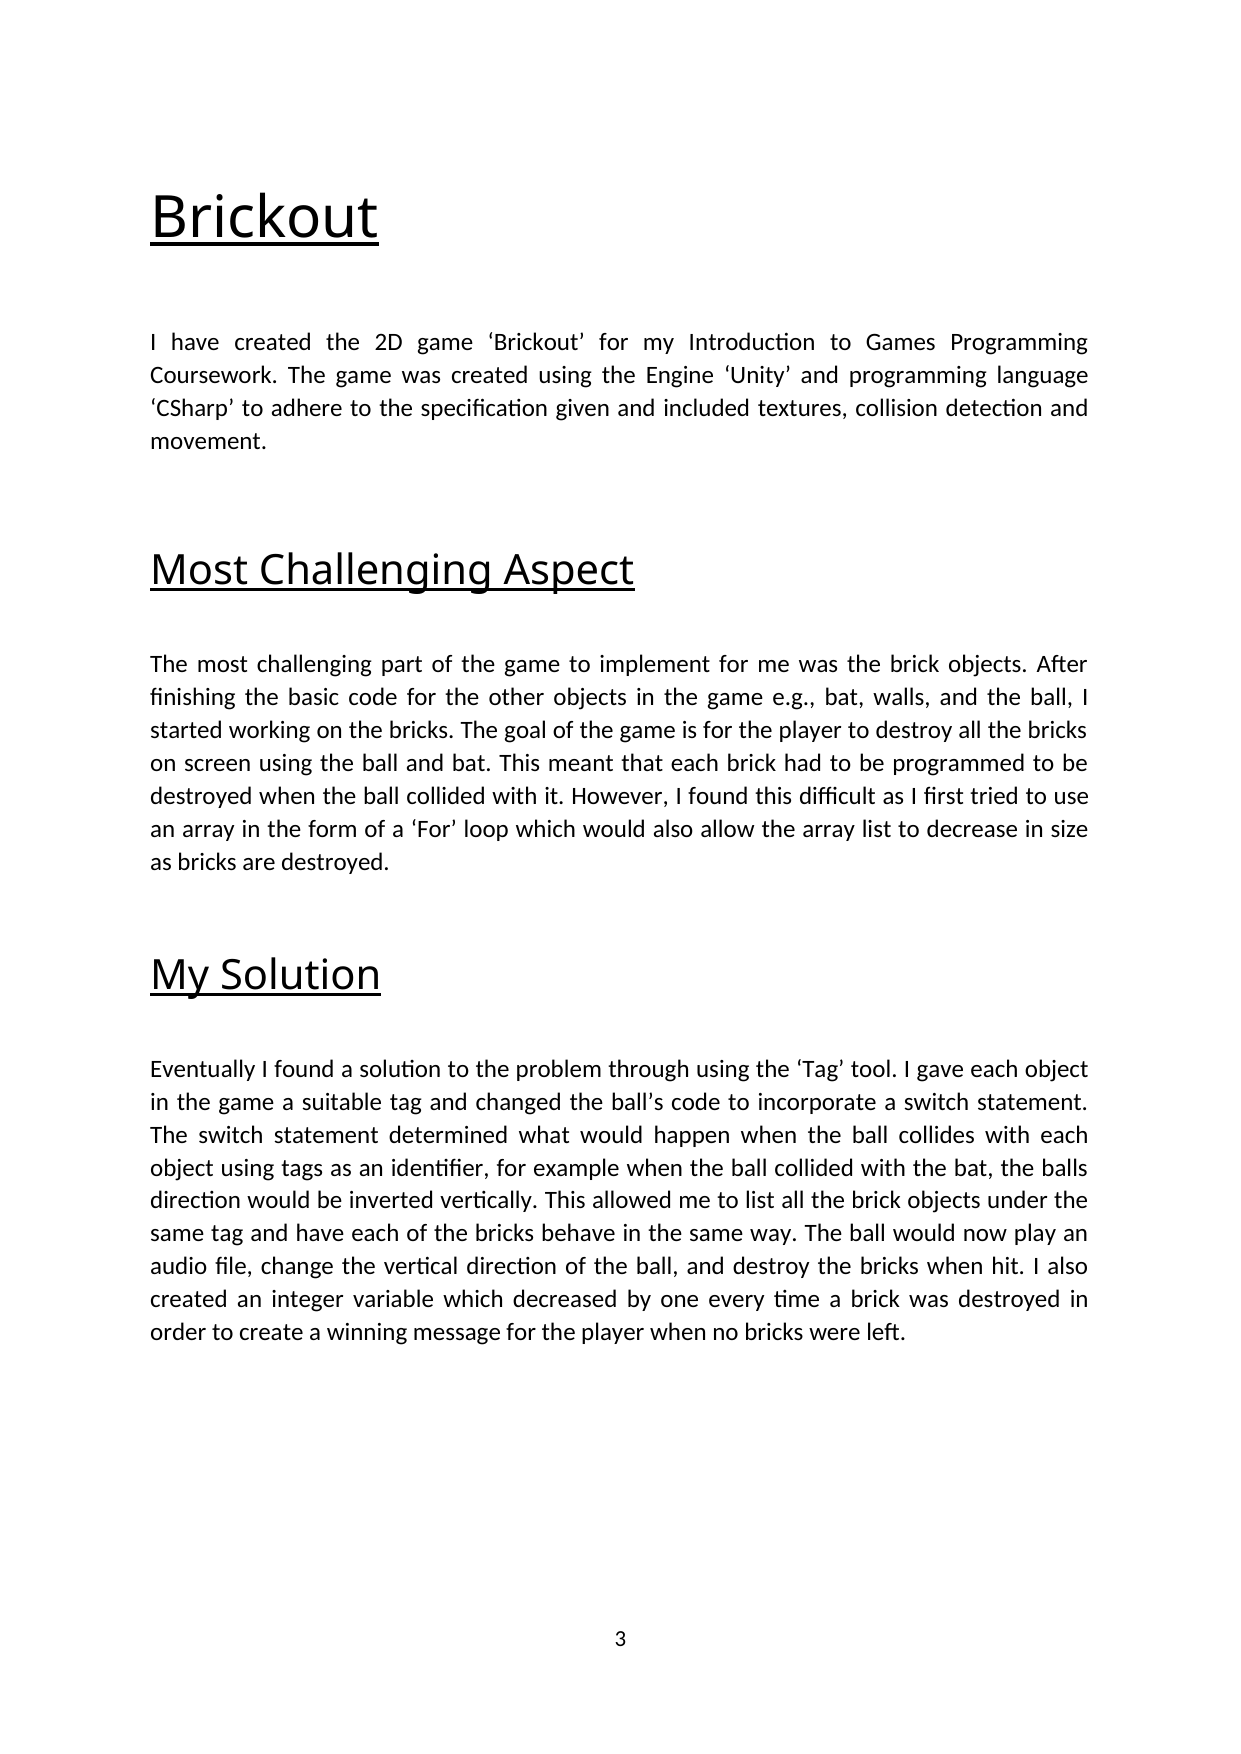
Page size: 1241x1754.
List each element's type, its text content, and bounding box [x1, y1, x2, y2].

subtitle Brickout [150, 175, 1090, 254]
subtitle Most Challenging Aspect [150, 540, 1090, 597]
subtitle My Solution [150, 945, 1090, 1002]
text Eventually I found a solution to the problem through using the ‘Tag’ tool. I gave each object in the game a suitable tag and changed the ball’s code to incorporate a switch statement. The switch statement determined what would happen when the ball collides with each object using tags as an identifier, for example when the ball collided with the bat, the balls direction would be inverted vertically. This allowed me to list all the brick objects under the same tag and have each of the bricks behave in the same way. The ball would now play an audio file, change the vertical direction of the ball, and destroy the bricks when hit. I also created an integer variable which decreased by one every time a brick was destroyed in order to create a winning message for the player when no bricks were left. [150, 1053, 1090, 1347]
text I have created the 2D game ‘Brickout’ for my Introduction to Games Programming Coursework. The game was created using the Engine ‘Unity’ and programming language ‘CSharp’ to adhere to the specification given and included textures, collision detection and movement. [150, 326, 1090, 456]
text The most challenging part of the game to implement for me was the brick objects. After finishing the basic code for the other objects in the game e.g., bat, walls, and the ball, I started working on the bricks. The goal of the game is for the player to destroy all the bricks on screen using the ball and bat. This meant that each brick had to be programmed to be destroyed when the ball collided with it. However, I found this difficult as I first tried to use an array in the form of a ‘For’ loop which would also allow the array list to decrease in size as bricks are destroyed. [150, 648, 1090, 876]
